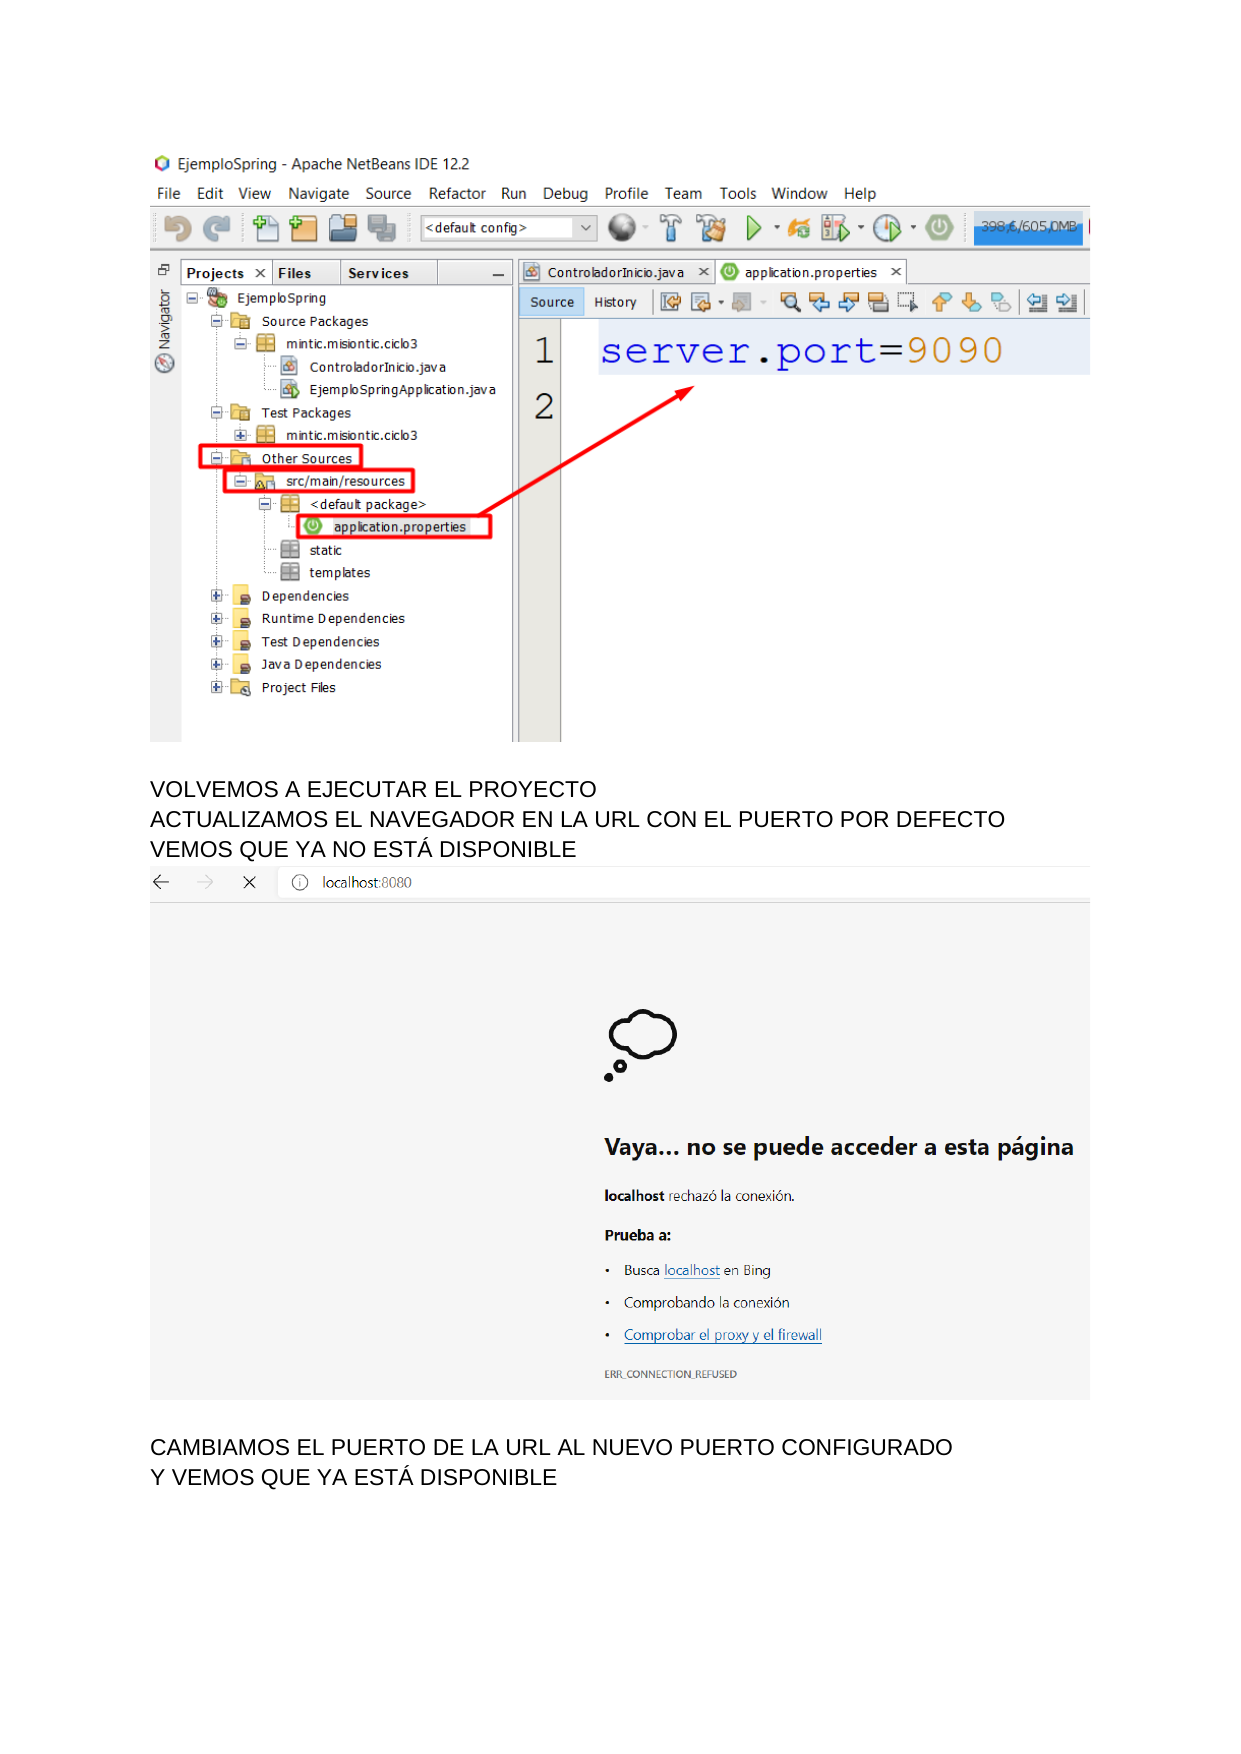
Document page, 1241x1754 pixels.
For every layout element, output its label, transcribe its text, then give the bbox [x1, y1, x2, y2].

text VOLVEMOS A EJECUTAR EL PROYECTO [150, 776, 1090, 802]
text ACTUALIZAMOS EL NAVEGADOR EN LA URL CON EL PUERTO POR DEFECTO [150, 806, 1090, 832]
text Y VEMOS QUE YA ESTÁ DISPONIBLE [150, 1464, 1090, 1490]
text CAMBIAMOS EL PUERTO DE LA URL AL NUEVO PUERTO CONFIGURADO [150, 1434, 1090, 1460]
picture [150, 150, 1091, 742]
text VEMOS QUE YA NO ESTÁ DISPONIBLE [150, 836, 1090, 862]
picture [150, 866, 1091, 1400]
